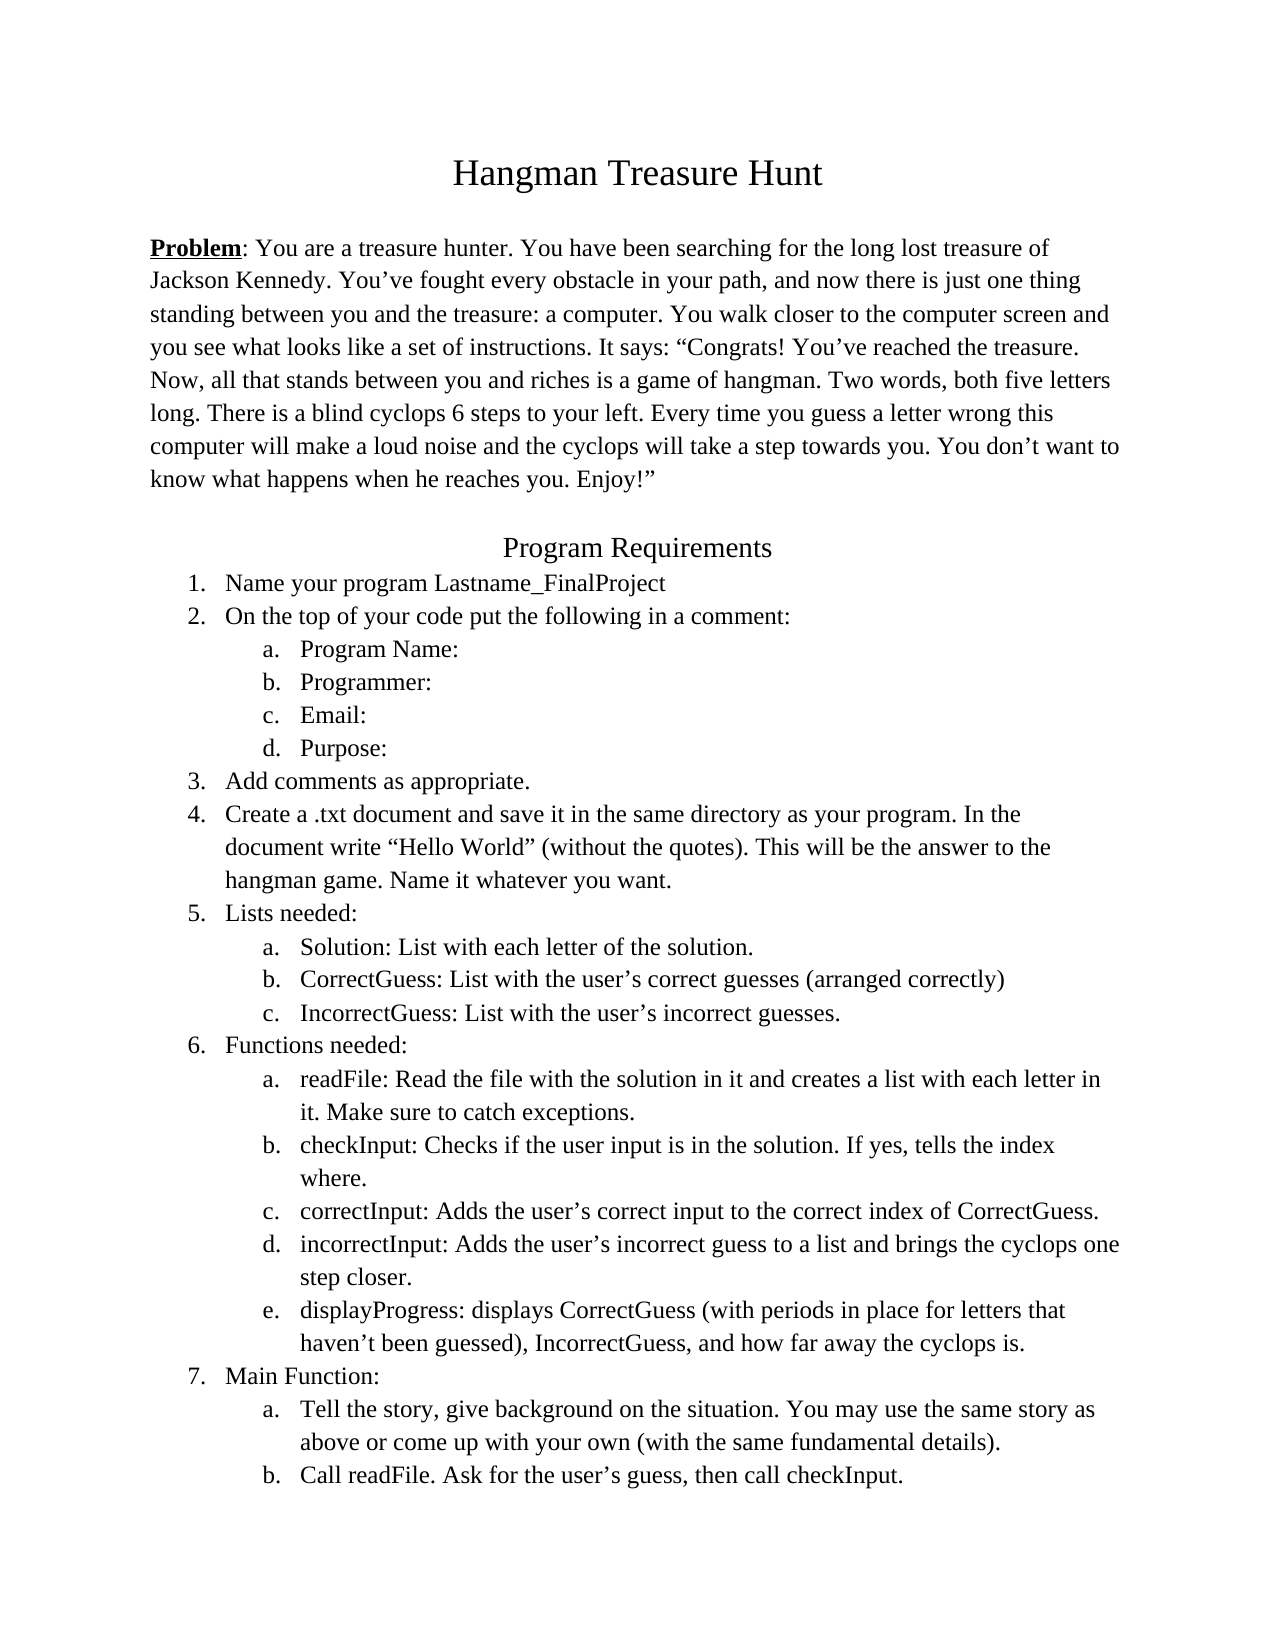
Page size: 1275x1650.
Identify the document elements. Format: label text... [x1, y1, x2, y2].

list CorrectGuess: List with the user’s correct guesses (arranged correctly) [262, 964, 1125, 993]
list Name your program Lastname_FinalProject [187, 568, 1125, 597]
list IncorrectGuess: List with the user’s incorrect guesses. [262, 998, 1125, 1026]
text Hangman Treasure Hunt [150, 150, 1125, 193]
list Add comments as appropriate. [187, 766, 1125, 795]
list Tell the story, give background on the situation. You may use the same story as above or come up with your own (with the same fundamental details). [262, 1394, 1125, 1456]
list Main Function: [187, 1361, 1125, 1389]
list Functions needed: [187, 1031, 1125, 1059]
list Email: [262, 700, 1125, 729]
list displayProgress: displays CorrectGuess (with periods in place for letters that haven’t been guessed), IncorrectGuess, and how far away the cyclops is. [262, 1295, 1125, 1357]
list Program Name: [262, 634, 1125, 663]
list Call readFile. Ask for the user’s guess, then call checkInput. [262, 1460, 1125, 1489]
list incorrectInput: Adds the user’s incorrect guess to a list and brings the cyclops one step closer. [262, 1229, 1125, 1291]
text Problem: You are a treasure hunter. You have been searching for the long lost treasure of Jackson Kennedy. You’ve fought every obstacle in your path, and now there is just one thing standing between you and the treasure: a computer. You walk closer to the computer screen and you see what looks like a set of instructions. It says: “Congrats! You’ve reached the treasure. Now, all that stands between you and riches is a game of hangman. Two words, both five letters long. There is a blind cyclops 6 steps to your left. Every time you guess a letter wrong this computer will make a loud noise and the cyclops will take a step towards you. You don’t want to know what happens when he reaches you. Enjoy!” [150, 233, 1125, 492]
text Program Requirements [150, 530, 1125, 563]
list Programmer: [262, 667, 1125, 696]
list correctInput: Adds the user’s correct input to the correct index of CorrectGuess. [262, 1196, 1125, 1224]
list Create a .txt document and save it in the same directory as your program. In the document write “Hello World” (without the quotes). This will be the answer to the hangman game. Name it whatever you want. [187, 799, 1125, 894]
list Lists needed: [187, 898, 1125, 927]
list Solution: List with each letter of the solution. [262, 932, 1125, 960]
list Purpose: [262, 733, 1125, 762]
list checkInput: Checks if the user input is in the solution. If yes, tells the index where. [262, 1130, 1125, 1191]
list On the top of your code put the following in a comment: [187, 601, 1125, 630]
list readFile: Read the file with the solution in it and creates a list with each letter in it. Make sure to catch exceptions. [262, 1064, 1125, 1125]
